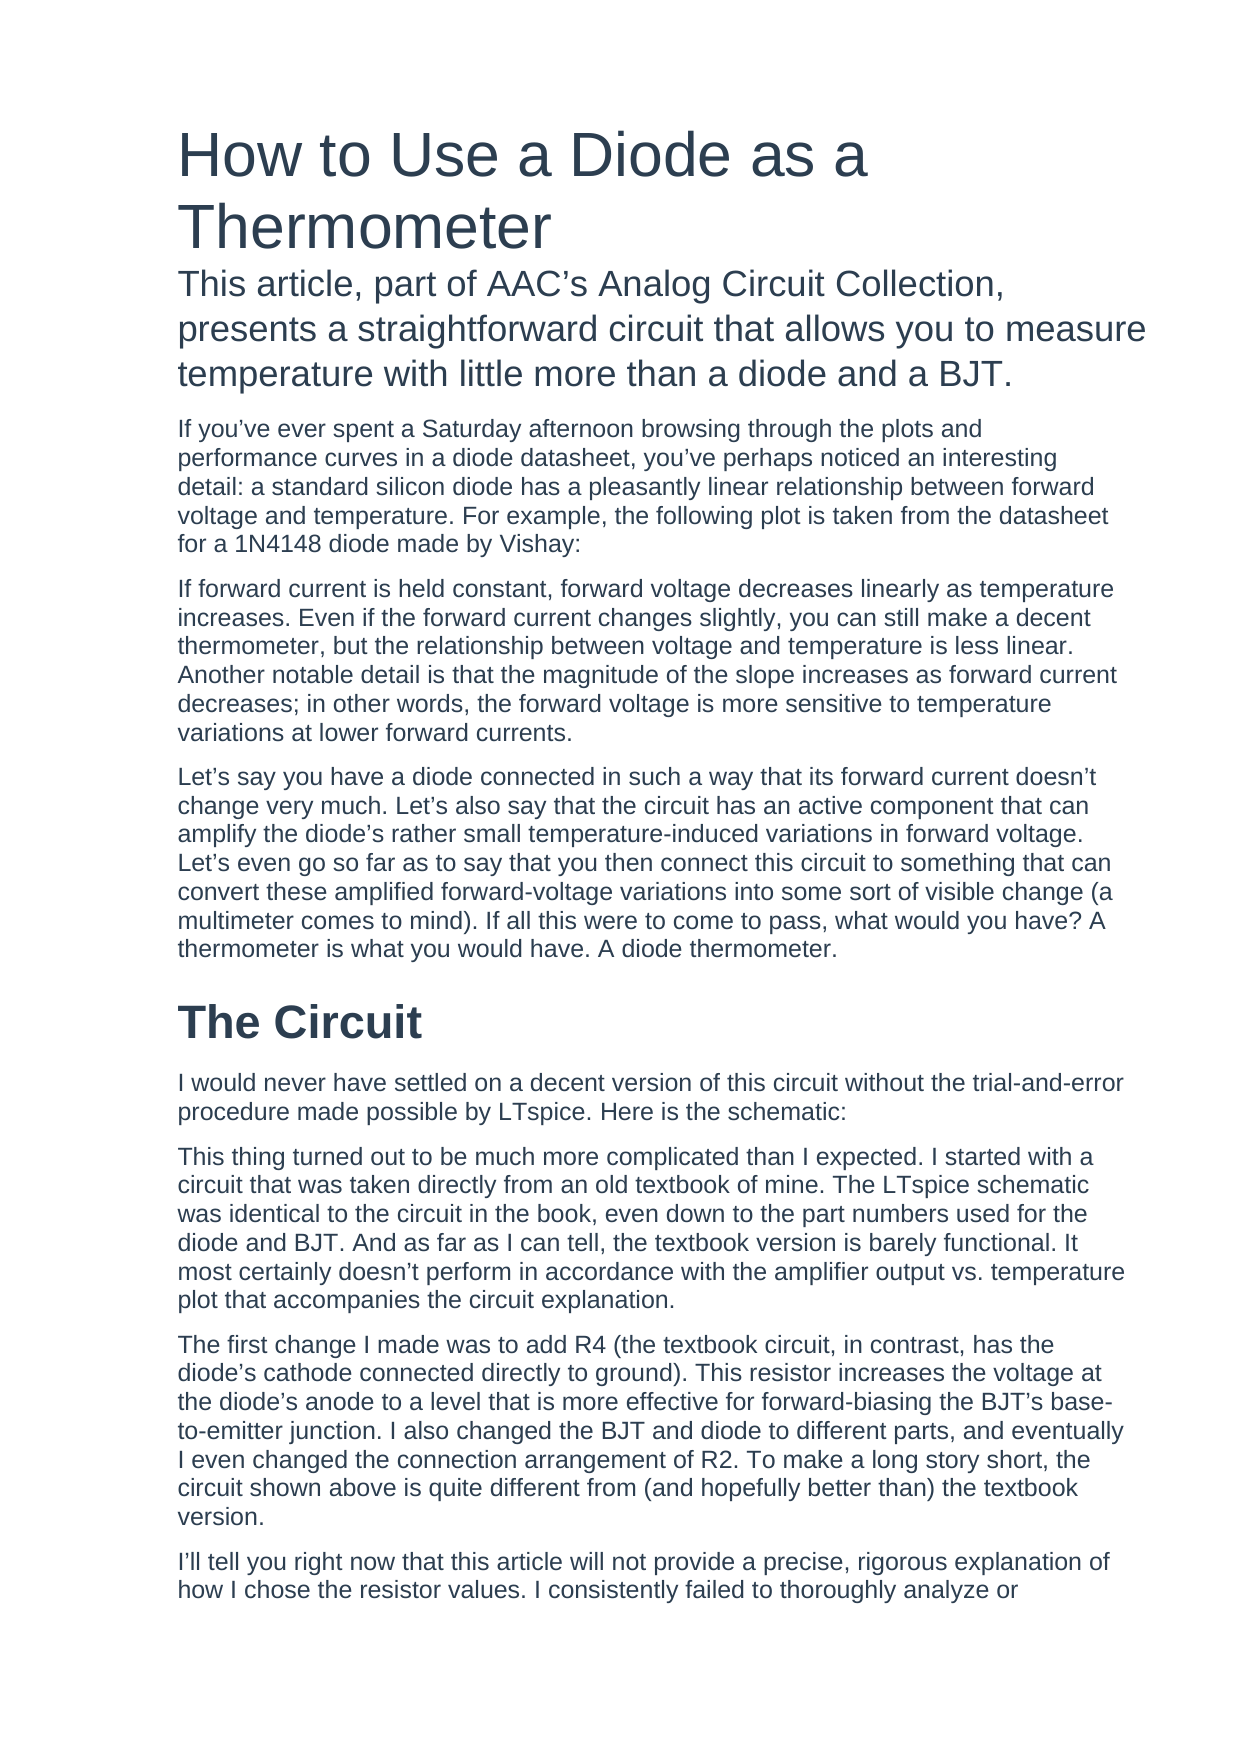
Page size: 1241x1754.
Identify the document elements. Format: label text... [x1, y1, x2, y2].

text This article, part of AAC’s Analog Circuit Collection, presents a straightforward circuit that allows you to measure temperature with little more than a diode and a BJT. [177, 262, 1152, 394]
text The first change I made was to add R4 (the textbook circuit, in contrast, has the diode’s cathode connected directly to ground). This resistor increases the voltage at the diode’s anode to a level that is more effective for forward-biasing the BJT’s base-to-emitter junction. I also changed the BJT and diode to different parts, and eventually I even changed the connection arrangement of R2. To make a long story short, the circuit shown above is quite different from (and hopefully better than) the textbook version. [177, 1329, 1128, 1531]
text If forward current is held constant, forward voltage decreases linearly as temperature increases. Even if the forward current changes slightly, you can still make a decent thermometer, but the relationship between voltage and temperature is less linear. Another notable detail is that the magnitude of the slope increases as forward current decreases; in other words, the forward voltage is more sensitive to temperature variations at lower forward currents. [177, 574, 1128, 746]
text If you’ve ever spent a Saturday afternoon browsing through the plots and performance curves in a diode datasheet, you’ve perhaps noticed an interesting detail: a standard silicon diode has a pleasantly linear relationship between forward voltage and temperature. For example, the following plot is taken from the datasheet for a 1N4148 diode made by Vishay: [177, 414, 1128, 558]
text I would never have settled on a decent version of this circuit without the trial-and-error procedure made possible by LTspice. Here is the schematic: [177, 1068, 1128, 1126]
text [177, 1546, 1128, 1604]
text How to Use a Diode as a Thermometer [177, 118, 1152, 262]
text Let’s say you have a diode connected in such a way that its forward current doesn’t change very much. Let’s also say that the circuit has an active component that can amplify the diode’s rather small temperature-induced variations in forward voltage. Let’s even go so far as to say that you then connect this circuit to something that can convert these amplified forward-voltage variations into some sort of visible change (a multimeter comes to mind). If all this were to come to pass, what would you have? A thermometer is what you would have. A diode thermometer. [177, 762, 1128, 963]
subtitle The Circuit [177, 994, 1152, 1048]
text This thing turned out to be much more complicated than I expected. I started with a circuit that was taken directly from an old textbook of mine. The LTspice schematic was identical to the circuit in the book, even down to the part numbers used for the diode and BJT. And as far as I can tell, the textbook version is barely functional. It most certainly doesn’t perform in accordance with the amplifier output vs. temperature plot that accompanies the circuit explanation. [177, 1141, 1128, 1314]
